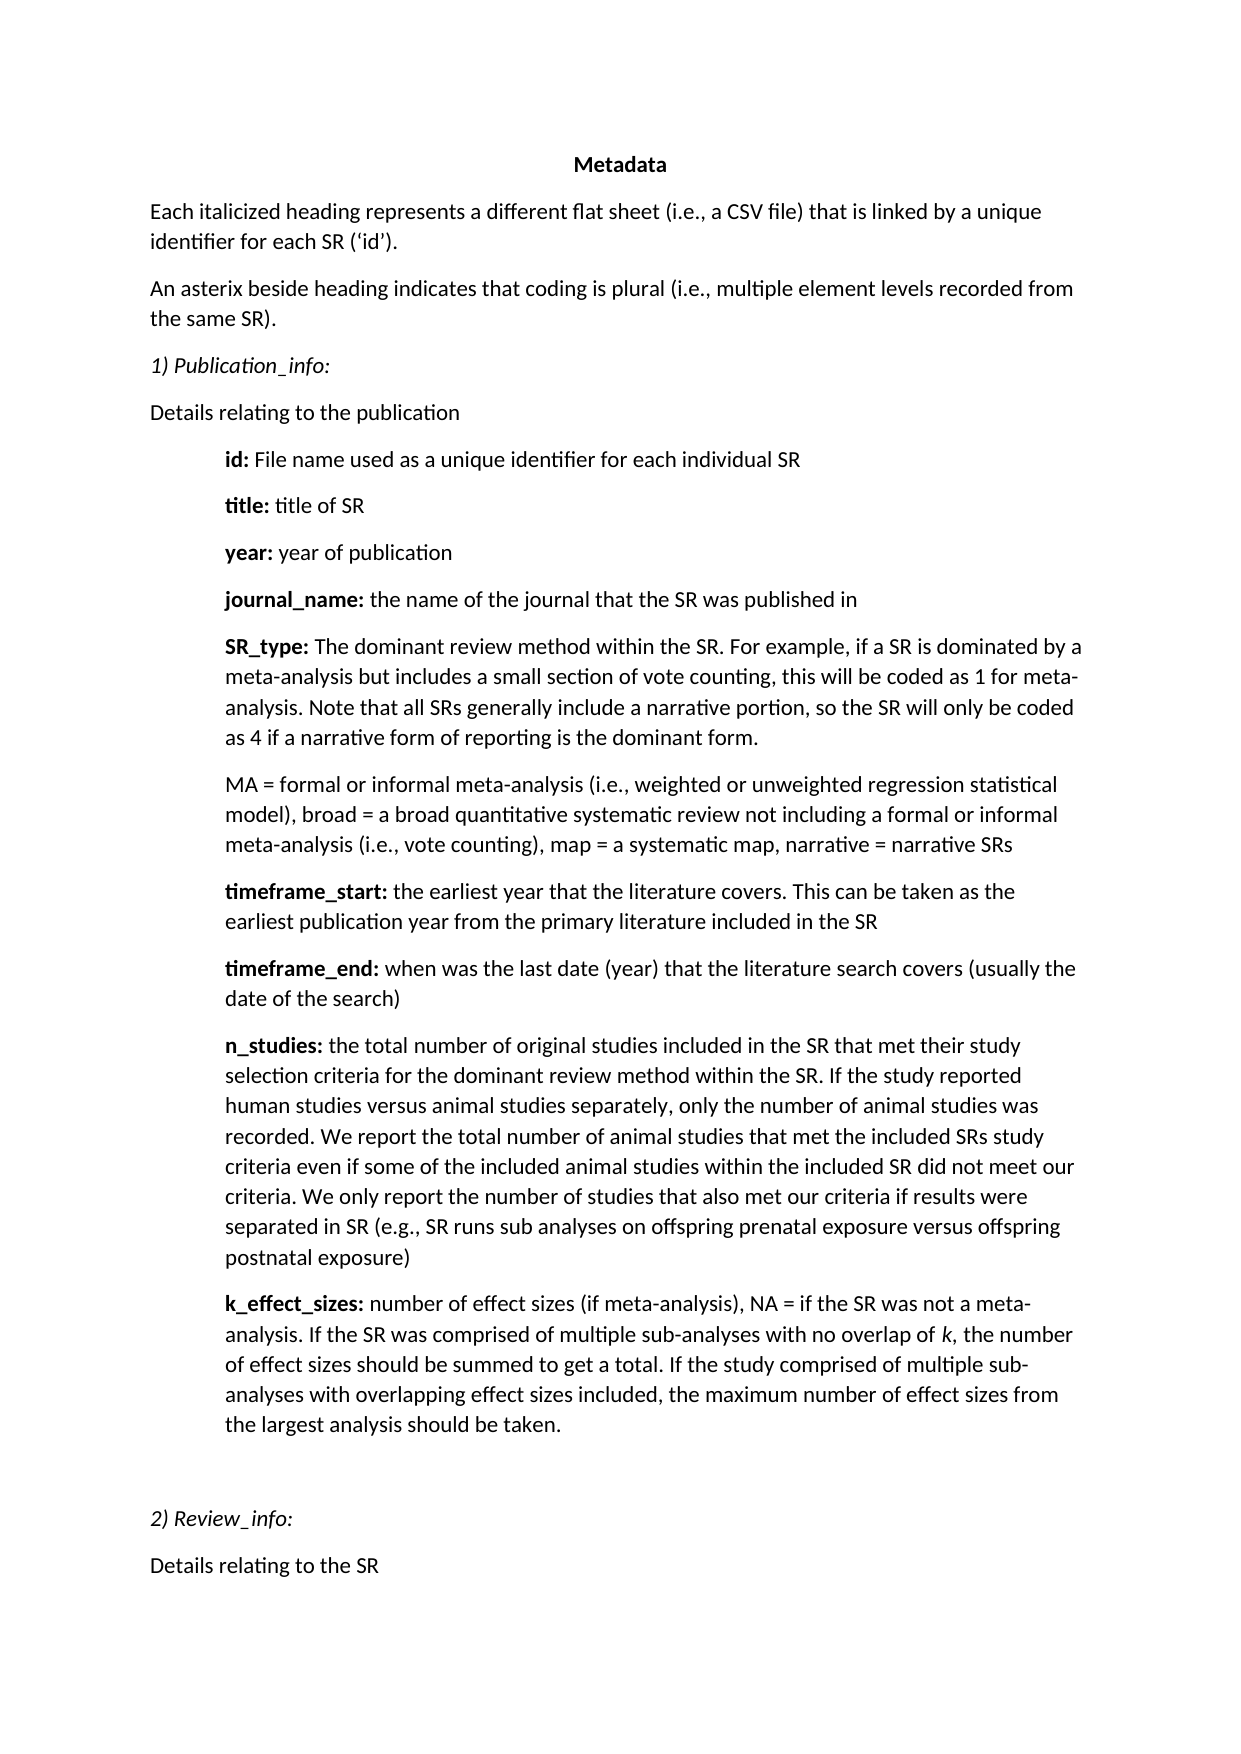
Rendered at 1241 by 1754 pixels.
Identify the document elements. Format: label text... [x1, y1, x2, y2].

text Each italicized heading represents a different flat sheet (i.e., a CSV file) that is linked by a unique identifier for each SR (‘id’). [150, 197, 1090, 255]
text id: File name used as a unique identifier for each individual SR [187, 445, 1090, 473]
text n_studies: the total number of original studies included in the SR that met their study selection criteria for the dominant review method within the SR. If the study reported human studies versus animal studies separately, only the number of animal studies was recorded. We report the total number of animal studies that met the included SRs study criteria even if some of the included animal studies within the included SR did not meet our criteria. We only report the number of studies that also met our criteria if results were separated in SR (e.g., SR runs sub analyses on offspring prenatal exposure versus offspring postnatal exposure) [225, 1031, 1090, 1271]
text SR_type: The dominant review method within the SR. For example, if a SR is dominated by a meta-analysis but includes a small section of vote counting, this will be coded as 1 for meta-analysis. Note that all SRs generally include a narrative portion, so the SR will only be coded as 4 if a narrative form of reporting is the dominant form. [225, 632, 1090, 751]
text Details relating to the publication [150, 398, 1090, 426]
text journal_name: the name of the journal that the SR was published in [225, 585, 1090, 613]
text 1) Publication_info: [150, 351, 1090, 379]
text k_effect_sizes: number of effect sizes (if meta-analysis), NA = if the SR was not a meta-analysis. If the SR was comprised of multiple sub-analyses with no overlap of k, the number of effect sizes should be summed to get a total. If the study comprised of multiple sub-analyses with overlapping effect sizes included, the maximum number of effect sizes from the largest analysis should be taken. [225, 1289, 1090, 1438]
text An asterix beside heading indicates that coding is plural (i.e., multiple element levels recorded from the same SR). [150, 274, 1090, 332]
text year: year of publication [150, 538, 1090, 567]
text 2) Review_info: [150, 1504, 1090, 1532]
text Metadata [150, 150, 1090, 178]
text Details relating to the SR [150, 1551, 1090, 1579]
text timeframe_end: when was the last date (year) that the literature search covers (usually the date of the search) [225, 954, 1090, 1012]
text MA = formal or informal meta-analysis (i.e., weighted or unweighted regression statistical model), broad = a broad quantitative systematic review not including a formal or informal meta-analysis (i.e., vote counting), map = a systematic map, narrative = narrative SRs [225, 770, 1090, 858]
text title: title of SR [150, 492, 1090, 520]
text timeframe_start: the earliest year that the literature covers. This can be taken as the earliest publication year from the primary literature included in the SR [225, 877, 1090, 935]
